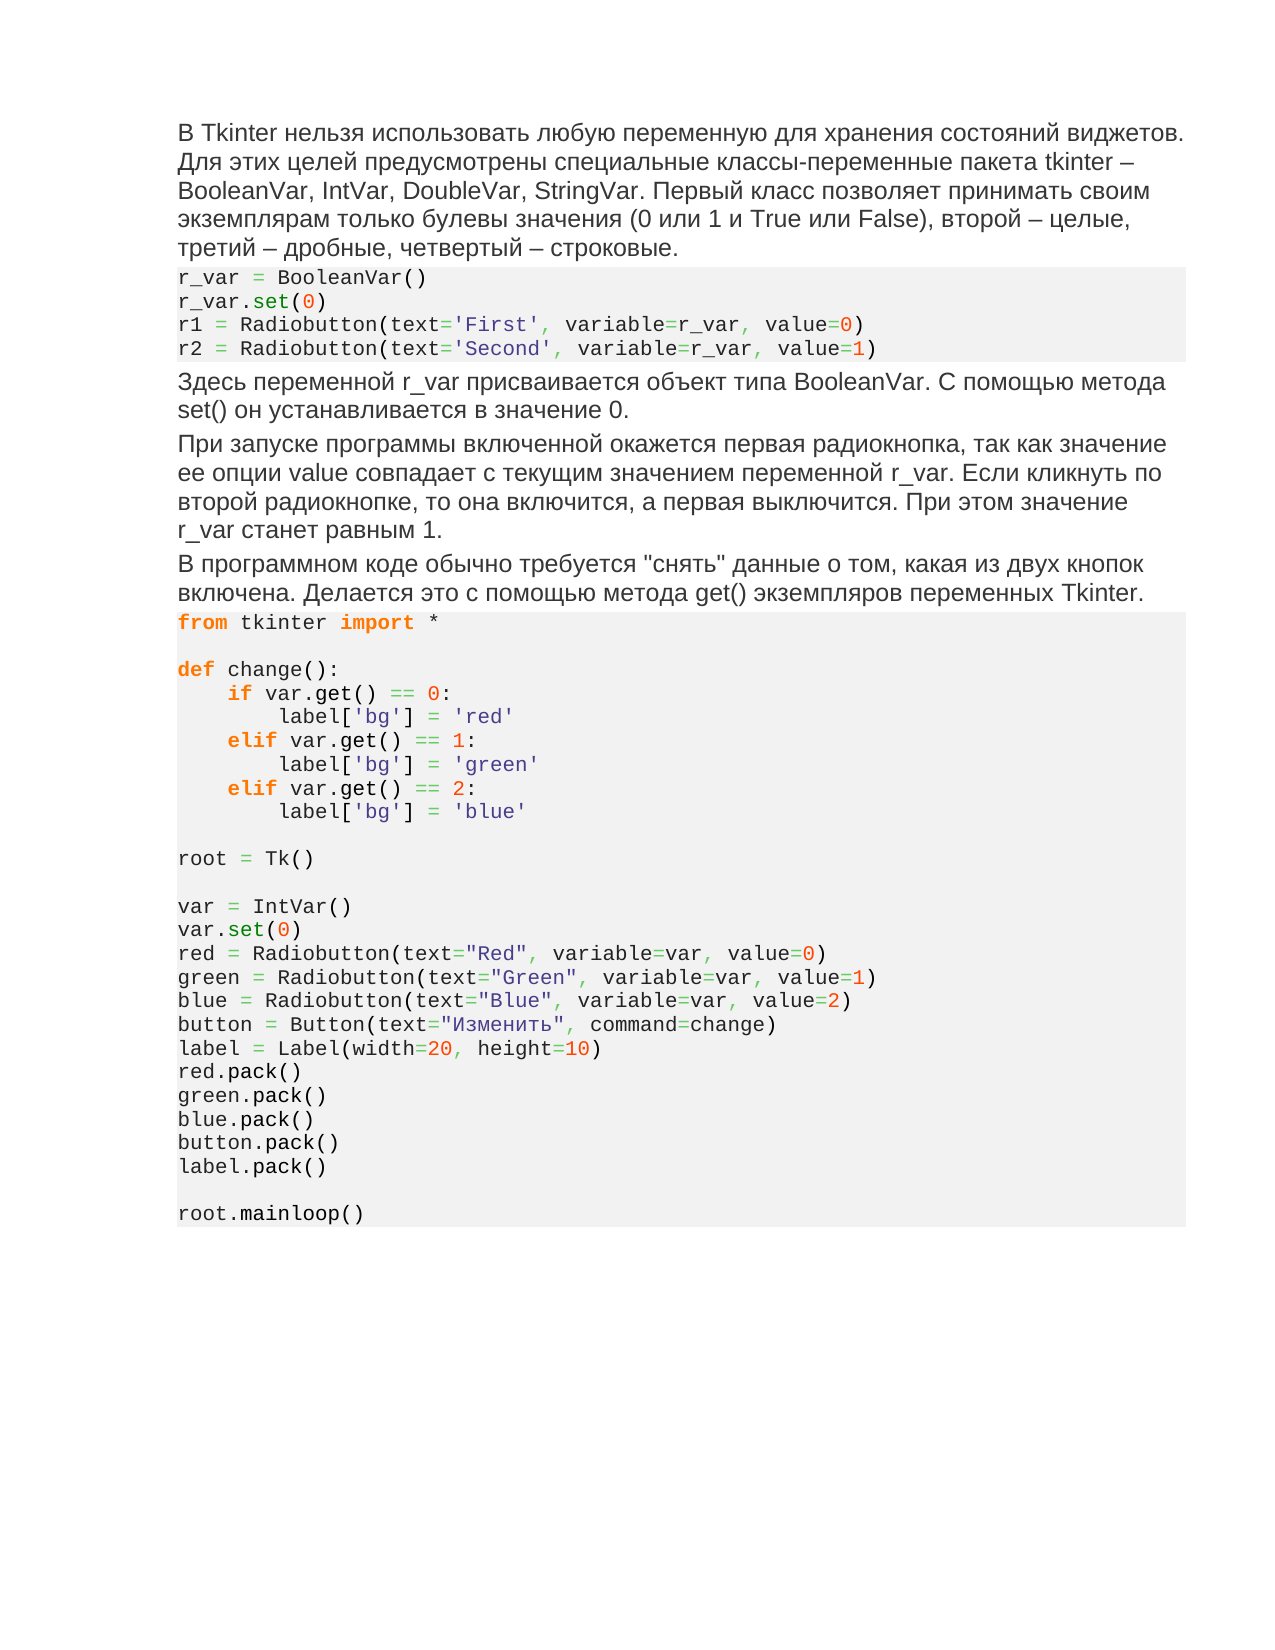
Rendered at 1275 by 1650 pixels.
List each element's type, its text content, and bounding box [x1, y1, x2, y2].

text green = Radiobutton(text="Green", variable=var, value=1) [177, 967, 1186, 990]
text green.pack() [177, 1085, 1186, 1108]
text var = IntVar() [177, 896, 1186, 919]
text root.mainloop() [177, 1203, 1186, 1227]
text r_var = BooleanVar() [177, 267, 1186, 291]
text r2 = Radiobutton(text='Second', variable=r_var, value=1) [177, 338, 1186, 362]
text if var.get() == 0: [177, 683, 1186, 707]
text root = Tk() [177, 848, 1186, 872]
text from tkinter import * [177, 612, 1186, 636]
text elif var.get() == 2: [177, 777, 1186, 801]
text button = Button(text="Изменить", command=change) [177, 1014, 1186, 1038]
text button.pack() [177, 1132, 1186, 1156]
text В программном коде обычно требуется "снять" данные о том, какая из двух кнопок включена. Делается это с помощью метода get() экземпляров переменных Tkinter. [177, 549, 1186, 607]
text r1 = Radiobutton(text='First', variable=r_var, value=0) [177, 314, 1186, 338]
text Здесь переменной r_var присваивается объект типа BooleanVar. С помощью метода set() он устанавливается в значение 0. [177, 367, 1186, 424]
text def change(): [177, 659, 1186, 683]
text label.pack() [177, 1156, 1186, 1179]
text r_var.set(0) [177, 291, 1186, 314]
text При запуске программы включенной окажется первая радиокнопка, так как значение ее опции value совпадает с текущим значением переменной r_var. Если кликнуть по второй радиокнопке, то она включится, а первая выключится. При этом значение r_var станет равным 1. [177, 429, 1186, 544]
text var.set(0) [177, 919, 1186, 943]
text label['bg'] = 'blue' [177, 801, 1186, 825]
text В Tkinter нельзя использовать любую переменную для хранения состояний виджетов. Для этих целей предусмотрены специальные классы-переменные пакета tkinter – BooleanVar, IntVar, DoubleVar, StringVar. Первый класс позволяет принимать своим экземплярам только булевы значения (0 или 1 и True или False), второй – целые, третий – дробные, четвертый – строковые. [177, 118, 1186, 262]
text blue = Radiobutton(text="Blue", variable=var, value=2) [177, 990, 1186, 1014]
text red = Radiobutton(text="Red", variable=var, value=0) [177, 943, 1186, 967]
text red.pack() [177, 1061, 1186, 1085]
text blue.pack() [177, 1108, 1186, 1132]
text elif var.get() == 1: [177, 730, 1186, 754]
text label['bg'] = 'red' [177, 707, 1186, 730]
text label['bg'] = 'green' [177, 754, 1186, 777]
text label = Label(width=20, height=10) [177, 1038, 1186, 1061]
